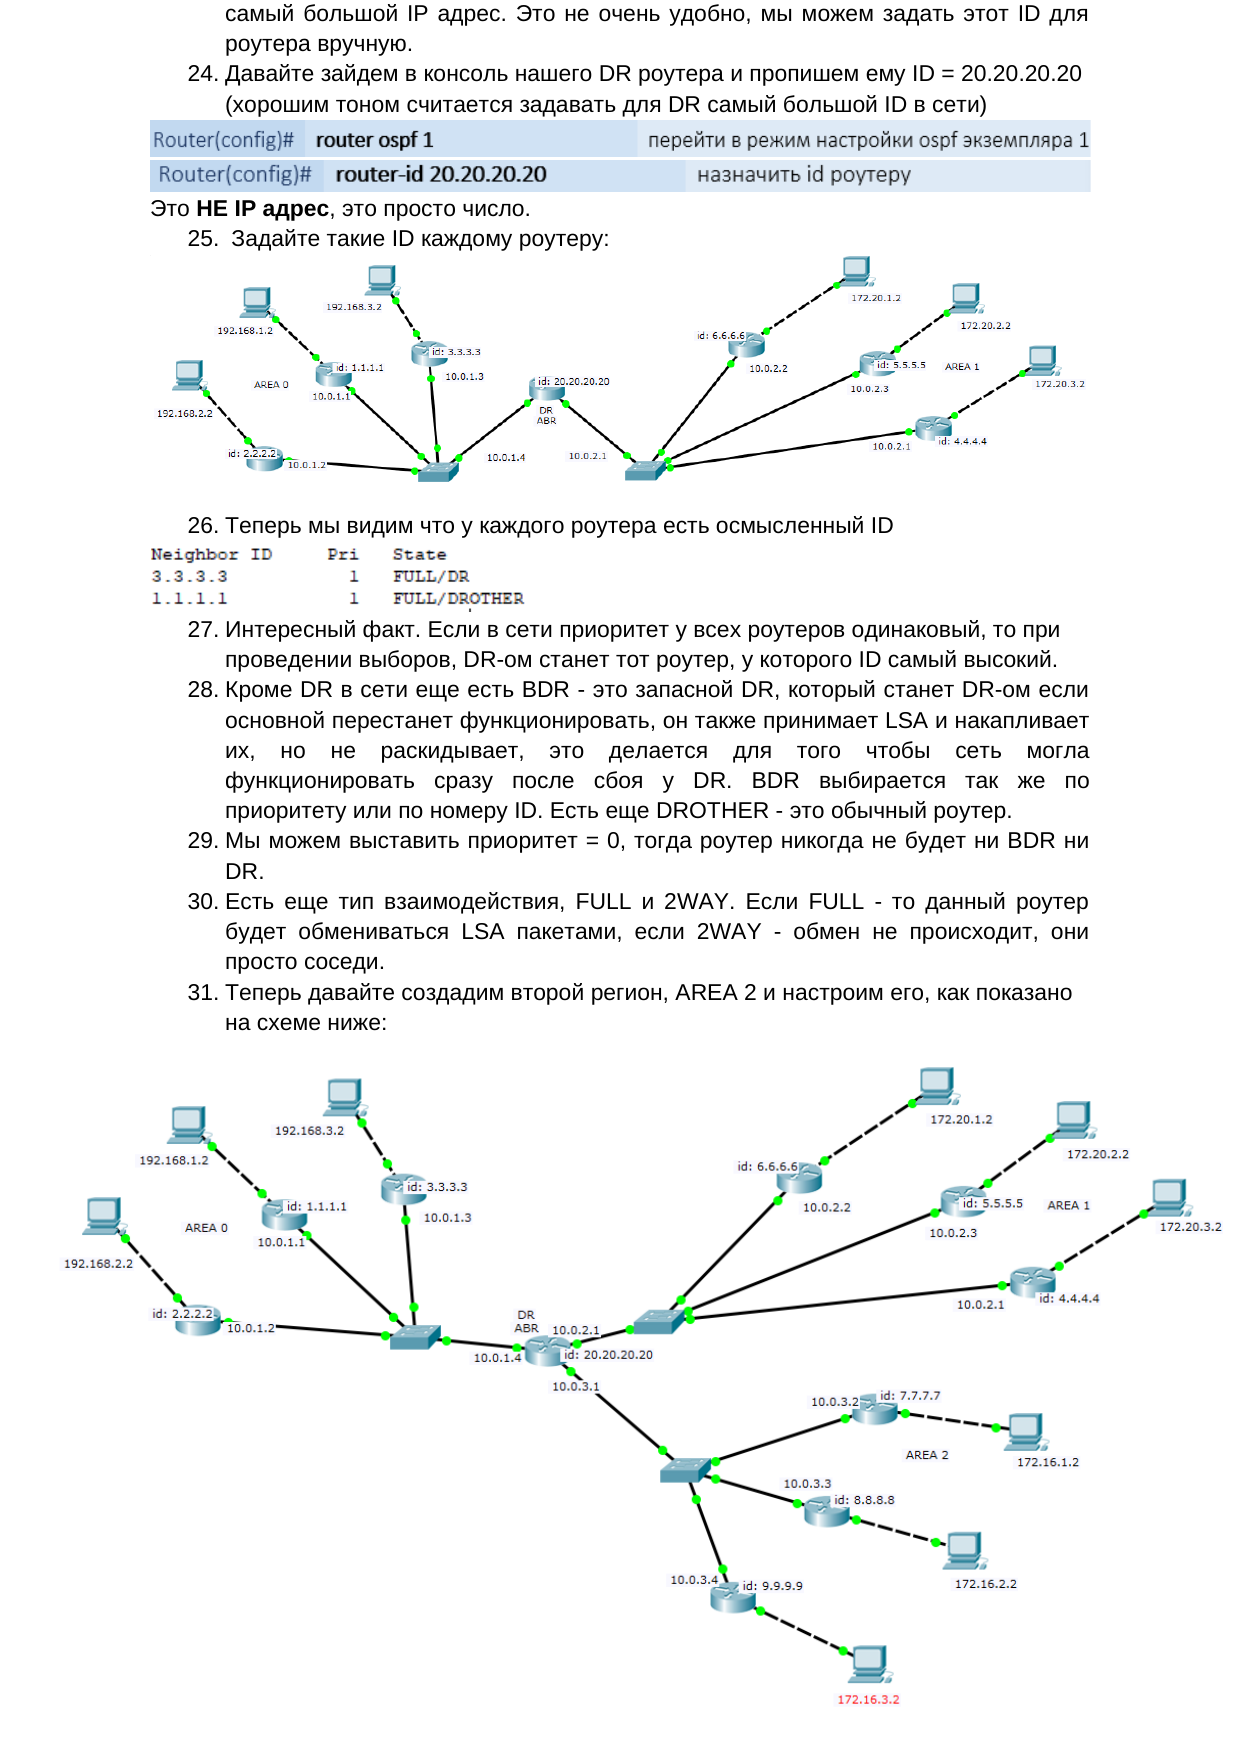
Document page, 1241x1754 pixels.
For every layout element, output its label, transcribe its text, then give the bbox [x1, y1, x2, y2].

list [187, 0, 1090, 57]
list Интересный факт. Если в сети приоритет у всех роутеров одинаковый, то при проведении выборов, DR-ом станет тот роутер, у которого ID самый высокий. [187, 616, 1090, 672]
list Есть еще тип взаимодействия, FULL и 2WAY. Если FULL - то данный роутер будет обмениваться LSA пакетами, если 2WAY - обмен не происходит, они просто соседи. [187, 888, 1090, 974]
text Это НЕ IP адрес, это просто число. [150, 195, 1090, 222]
list Теперь мы видим что у каждого роутера есть осмысленный ID [187, 512, 1090, 538]
picture [150, 541, 539, 612]
picture [150, 160, 1091, 192]
picture [150, 255, 1091, 508]
list Теперь давайте создадим второй регион, AREA 2 и настроим его, как показано на схеме ниже: [187, 978, 1090, 1035]
picture [23, 1056, 1228, 1720]
list Мы можем выставить приоритет = 0, тогда роутер никогда не будет ни BDR ни DR. [187, 827, 1090, 884]
list Задайте такие ID каждому роутеру: [187, 225, 1090, 252]
picture [150, 120, 1091, 157]
list Кроме DR в сети еще есть BDR - это запасной DR, который станет DR-ом если основной перестанет функционировать, он также принимает LSA и накапливает их, но не раскидывает, это делается для того чтобы сеть могла функционировать сразу после сбоя у DR. BDR выбирается так же по приоритету или по номеру ID. Есть еще DROTHER - это обычный роутер. [187, 676, 1090, 823]
list Давайте зайдем в консоль нашего DR роутера и пропишем ему ID = 20.20.20.20 (хорошим тоном считается задавать для DR самый большой ID в сети) [187, 60, 1090, 117]
